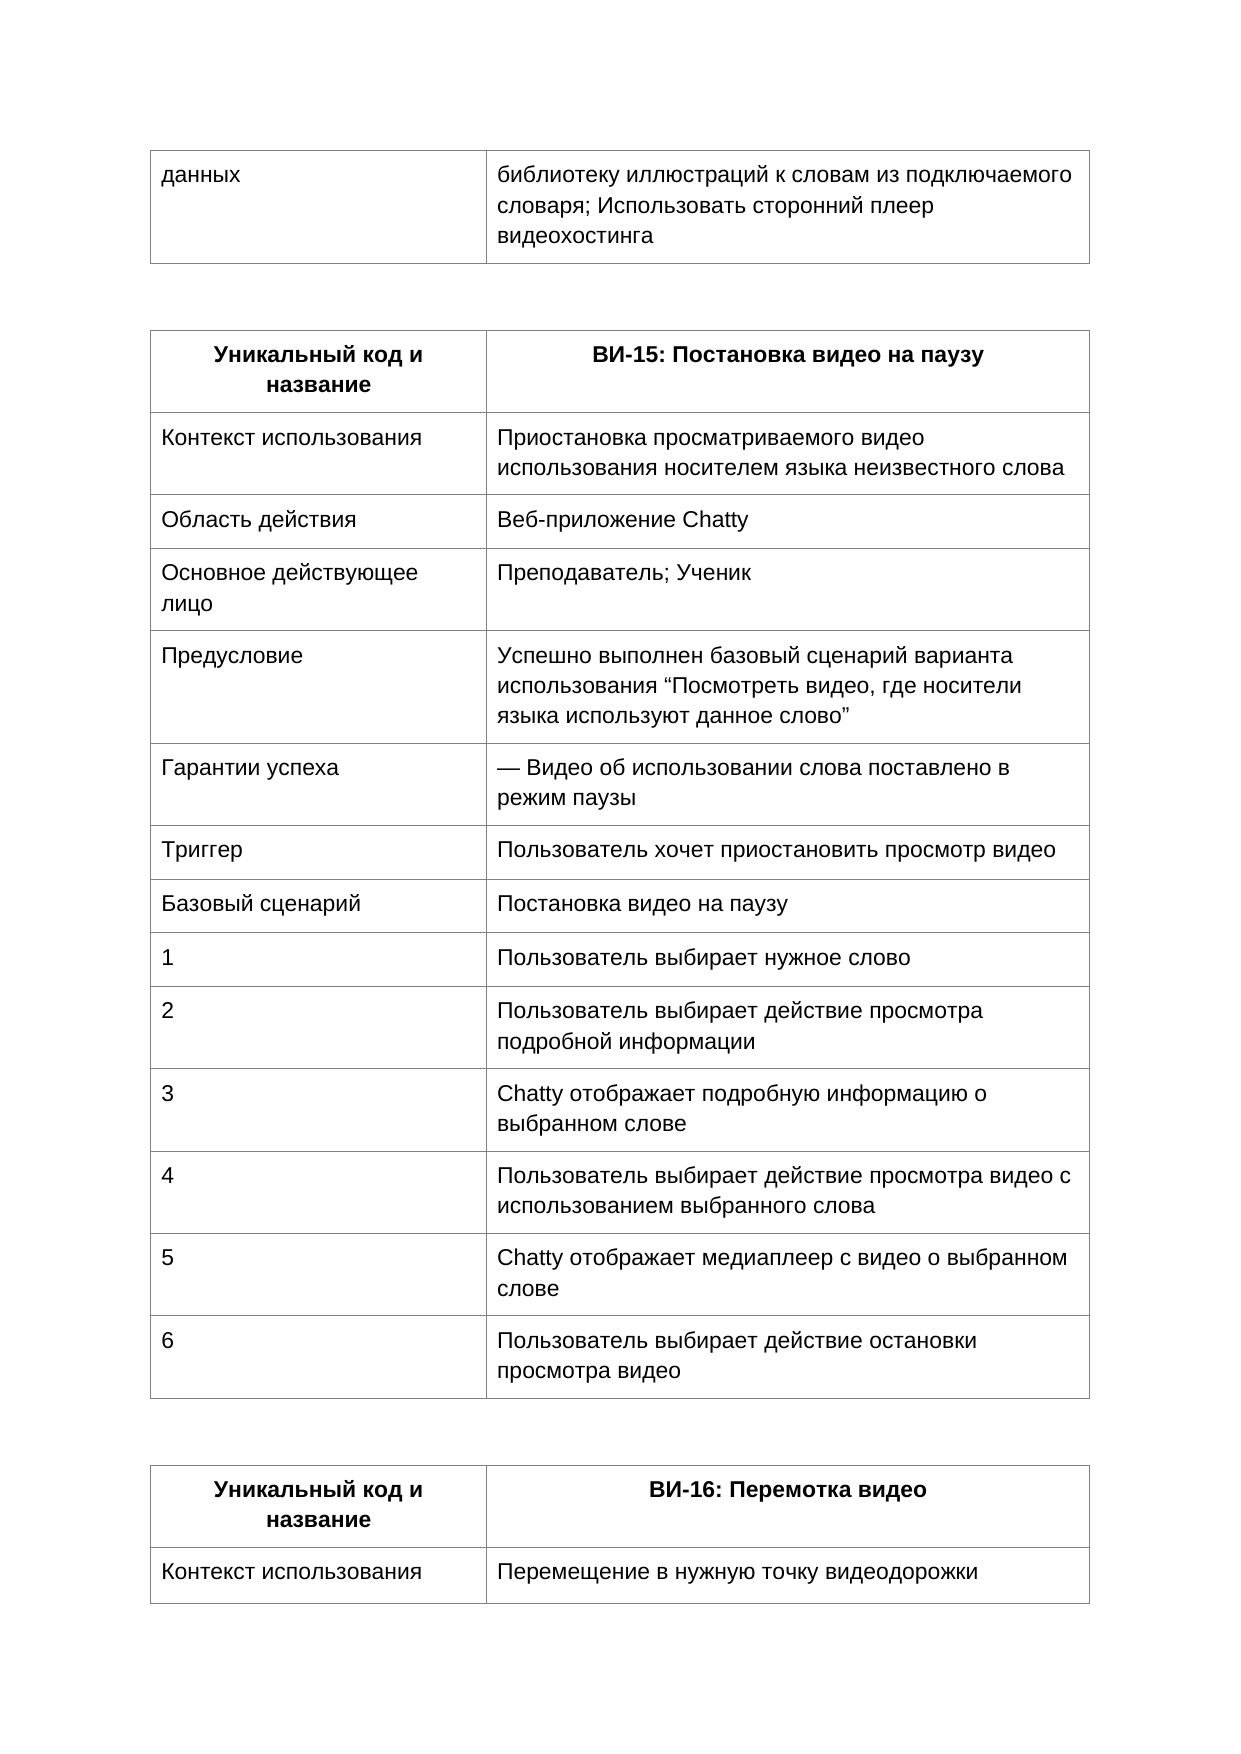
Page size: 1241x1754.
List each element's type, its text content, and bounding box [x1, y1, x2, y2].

table_cell 1 [151, 933, 486, 986]
table_cell 3 [151, 1069, 486, 1151]
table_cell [487, 1548, 1089, 1603]
table_cell Преподаватель; Ученик [487, 549, 1089, 630]
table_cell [151, 1548, 486, 1603]
table_cell 5 [151, 1234, 486, 1315]
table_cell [151, 151, 486, 262]
table_cell Контекст использования [151, 413, 486, 494]
table_cell Chatty отображает подробную информацию о выбранном слове [487, 1069, 1089, 1151]
table_cell Предусловие [151, 631, 486, 743]
table_cell Chatty отображает медиаплеер с видео о выбранном слове [487, 1234, 1089, 1315]
table_cell 4 [151, 1152, 486, 1233]
table_cell 2 [151, 987, 486, 1068]
table_cell Пользователь выбирает нужное слово [487, 933, 1089, 986]
table_header ВИ-16: Перемотка видео [487, 1466, 1089, 1547]
table_header Уникальный код и название [151, 331, 486, 412]
table_cell Приостановка просматриваемого видео использования носителем языка неизвестного слова [487, 413, 1089, 494]
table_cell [487, 151, 1089, 262]
table_cell Базовый сценарий [151, 880, 486, 932]
table_cell — Видео об использовании слова поставлено в режим паузы [487, 744, 1089, 825]
table_cell Веб-приложение Chatty [487, 495, 1089, 548]
table_cell Успешно выполнен базовый сценарий варианта использования “Посмотреть видео, где носители языка используют данное слово” [487, 631, 1089, 743]
table_cell Пользователь хочет приостановить просмотр видео [487, 826, 1089, 879]
table_cell Пользователь выбирает действие остановки просмотра видео [487, 1316, 1089, 1397]
table_header ВИ-15: Постановка видео на паузу [487, 331, 1089, 412]
table_cell Основное действующее лицо [151, 549, 486, 630]
table_header Уникальный код и название [151, 1466, 486, 1547]
table_cell Постановка видео на паузу [487, 880, 1089, 932]
table_cell Область действия [151, 495, 486, 548]
table_cell 6 [151, 1316, 486, 1397]
table_cell Пользователь выбирает действие просмотра подробной информации [487, 987, 1089, 1068]
table_cell Пользователь выбирает действие просмотра видео с использованием выбранного слова [487, 1152, 1089, 1233]
table_cell Триггер [151, 826, 486, 879]
table_cell Гарантии успеха [151, 744, 486, 825]
